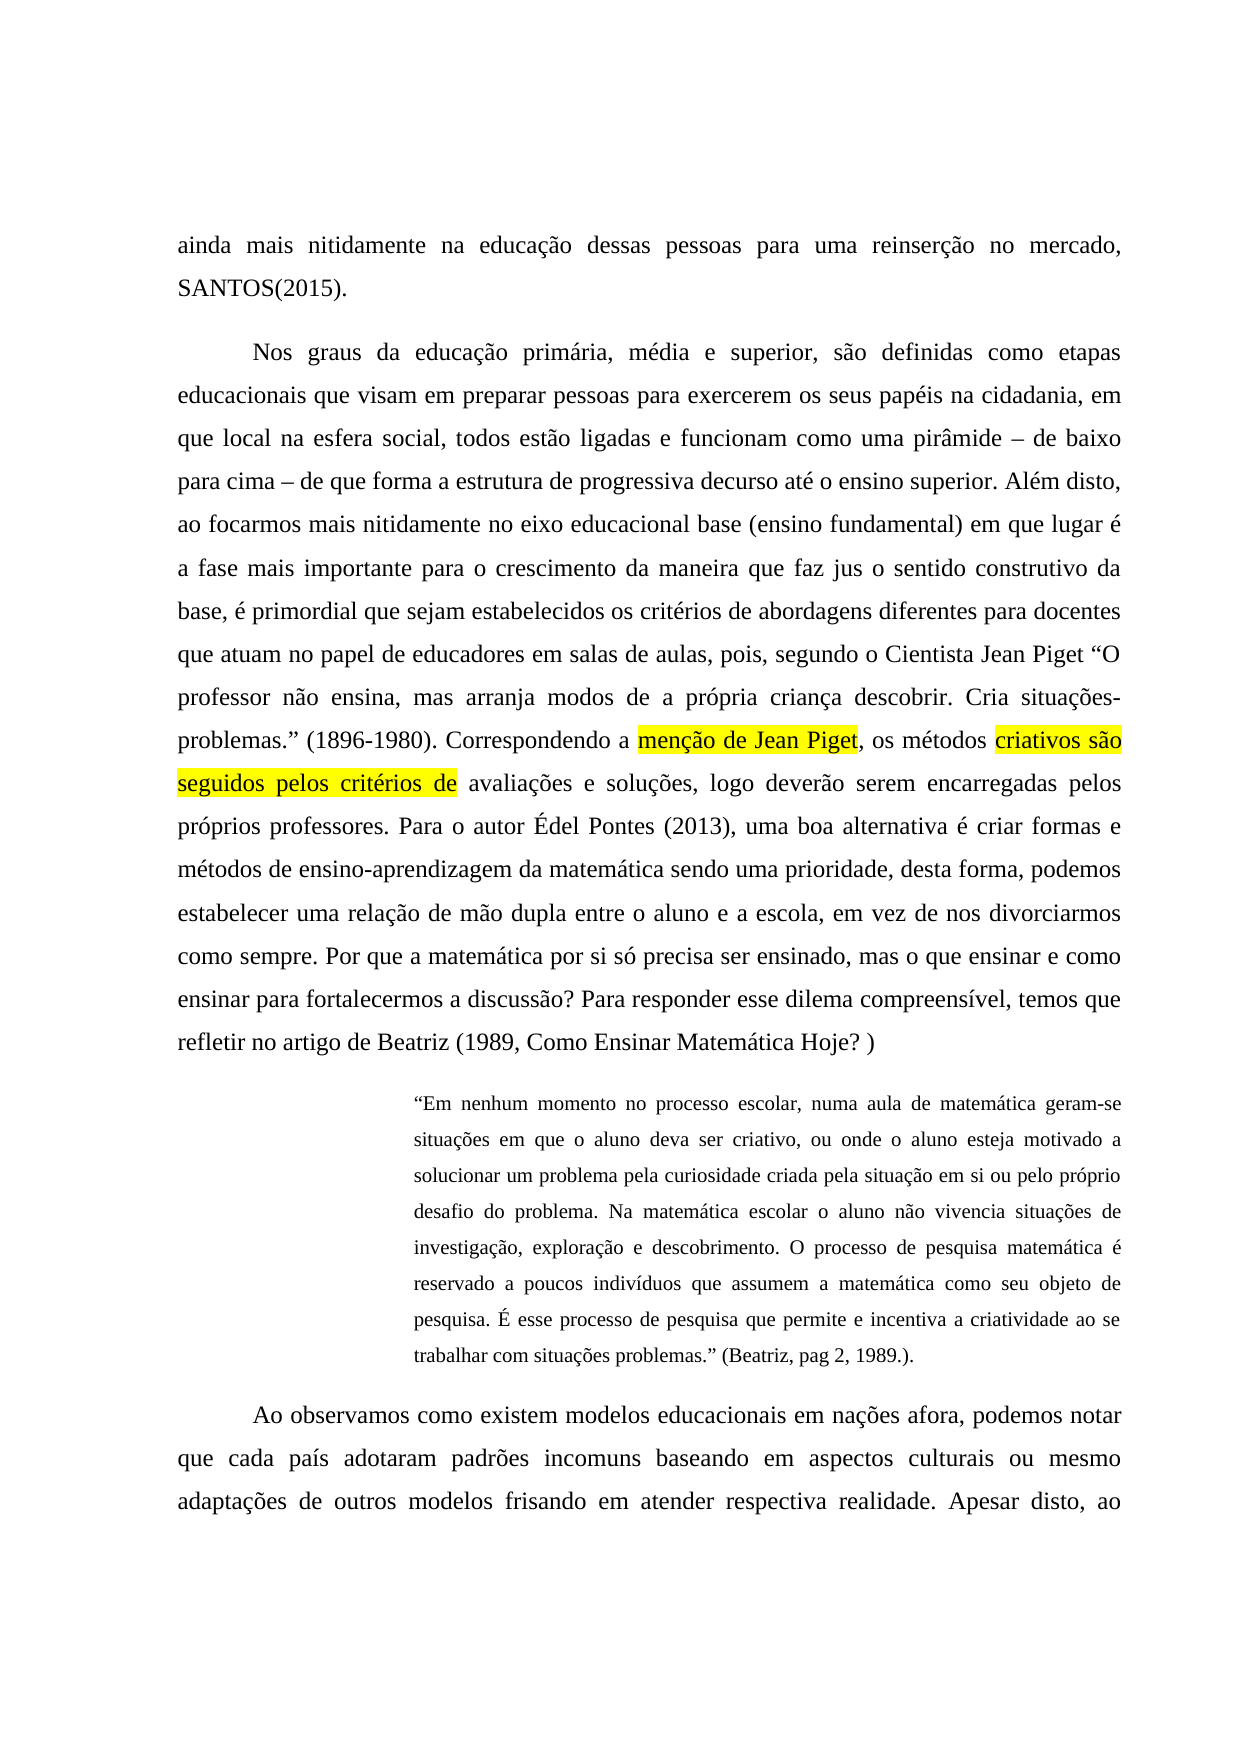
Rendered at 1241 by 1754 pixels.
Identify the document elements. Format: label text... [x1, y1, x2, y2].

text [177, 1400, 1122, 1515]
text “Em nenhum momento no processo escolar, numa aula de matemática geram-se situações em que o aluno deva ser criativo, ou onde o aluno esteja motivado a solucionar um problema pela curiosidade criada pela situação em si ou pelo próprio desafio do problema. Na matemática escolar o aluno não vivencia situações de investigação, exploração e descobrimento. O processo de pesquisa matemática é reservado a poucos indivíduos que assumem a matemática como seu objeto de pesquisa. É esse processo de pesquisa que permite e incentiva a criatividade ao se trabalhar com situações problemas.” (Beatriz, pag 2, 1989.). [413, 1091, 1122, 1367]
text Nos graus da educação primária, média e superior, são definidas como etapas educacionais que visam em preparar pessoas para exercerem os seus papéis na cidadania, em que local na esfera social, todos estão ligadas e funcionam como uma pirâmide – de baixo para cima – de que forma a estrutura de progressiva decurso até o ensino superior. Além disto, ao focarmos mais nitidamente no eixo educacional base (ensino fundamental) em que lugar é a fase mais importante para o crescimento da maneira que faz jus o sentido construtivo da base, é primordial que sejam estabelecidos os critérios de abordagens diferentes para docentes que atuam no papel de educadores em salas de aulas, pois, segundo o Cientista Jean Piget “O professor não ensina, mas arranja modos de a própria criança descobrir. Cria situações-problemas.” (1896-1980). Correspondendo a menção de Jean Piget, os métodos criativos são seguidos pelos critérios de avaliações e soluções, logo deverão serem encarregadas pelos próprios professores. Para o autor Édel Pontes (2013), uma boa alternativa é criar formas e métodos de ensino-aprendizagem da matemática sendo uma prioridade, desta forma, podemos estabelecer uma relação de mão dupla entre o aluno e a escola, em vez de nos divorciarmos como sempre. Por que a matemática por si só precisa ser ensinado, mas o que ensinar e como ensinar para fortalecermos a discussão? Para responder esse dilema compreensível, temos que refletir no artigo de Beatriz (1989, Como Ensinar Matemática Hoje? ) [177, 337, 1122, 1056]
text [177, 230, 1122, 302]
